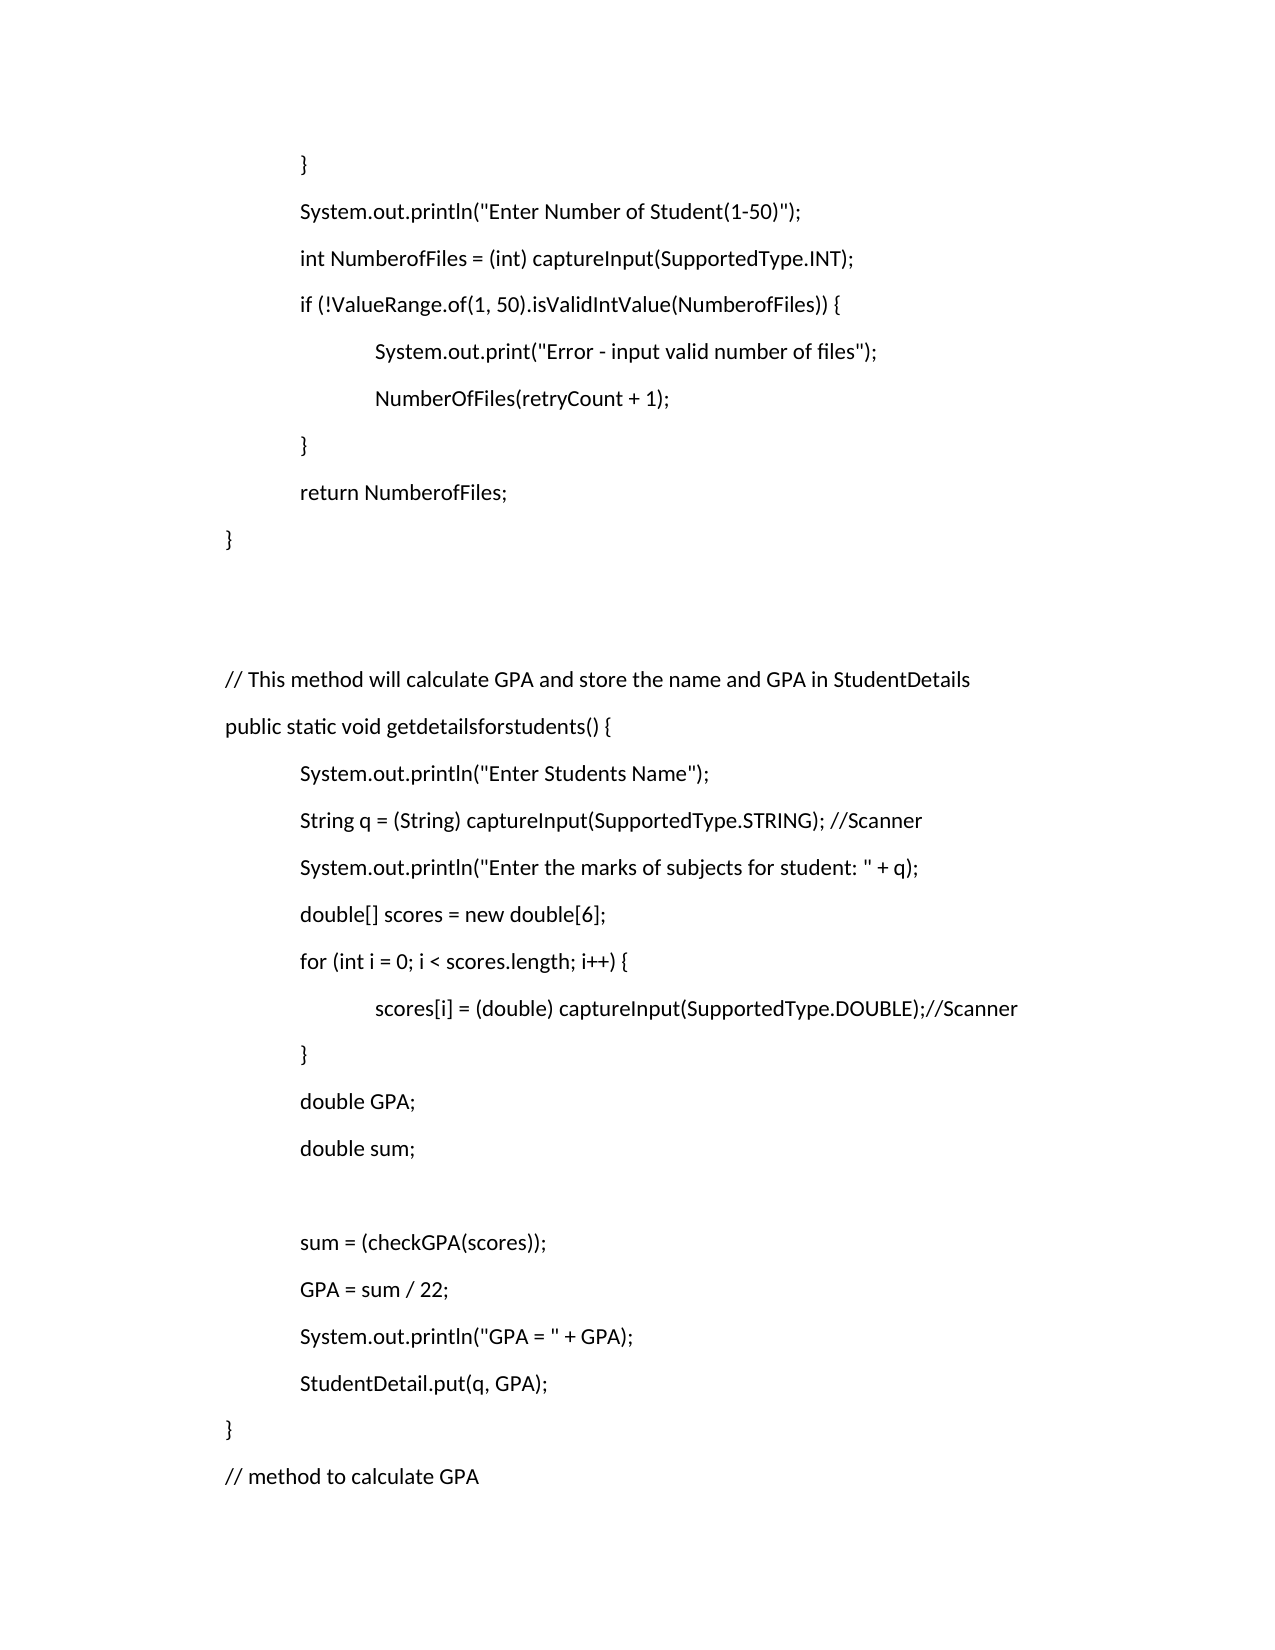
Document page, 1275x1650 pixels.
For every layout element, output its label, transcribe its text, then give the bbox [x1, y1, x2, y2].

text // This method will calculate GPA and store the name and GPA in StudentDetails [150, 666, 1125, 694]
text System.out.println("Enter Number of Student(1-50)"); [150, 197, 1125, 225]
text } [150, 1416, 1125, 1444]
text } [150, 431, 1125, 459]
text public static void getdetailsforstudents() { [150, 712, 1125, 741]
text double[] scores = new double[6]; [150, 900, 1125, 928]
text StudentDetail.put(q, GPA); [150, 1369, 1125, 1397]
text sum = (checkGPA(scores)); [150, 1228, 1125, 1256]
text System.out.println("Enter Students Name"); [150, 759, 1125, 787]
text int NumberofFiles = (int) captureInput(SupportedType.INT); [150, 244, 1125, 272]
text // method to calculate GPA [150, 1462, 1125, 1491]
text } [150, 525, 1125, 553]
text scores[i] = (double) captureInput(SupportedType.DOUBLE);//Scanner [150, 994, 1125, 1022]
text return NumberofFiles; [150, 478, 1125, 506]
text double GPA; [150, 1087, 1125, 1116]
text NumberOfFiles(retryCount + 1); [150, 384, 1125, 412]
text if (!ValueRange.of(1, 50).isValidIntValue(NumberofFiles)) { [150, 291, 1125, 319]
text System.out.println("Enter the marks of subjects for student: " + q); [150, 853, 1125, 881]
text double sum; [150, 1134, 1125, 1162]
text } [150, 1041, 1125, 1069]
text System.out.print("Error - input valid number of files"); [150, 337, 1125, 366]
text GPA = sum / 22; [150, 1275, 1125, 1303]
text String q = (String) captureInput(SupportedType.STRING); //Scanner [150, 806, 1125, 834]
text System.out.println("GPA = " + GPA); [150, 1322, 1125, 1350]
text } [150, 150, 1125, 178]
text for (int i = 0; i < scores.length; i++) { [150, 947, 1125, 975]
